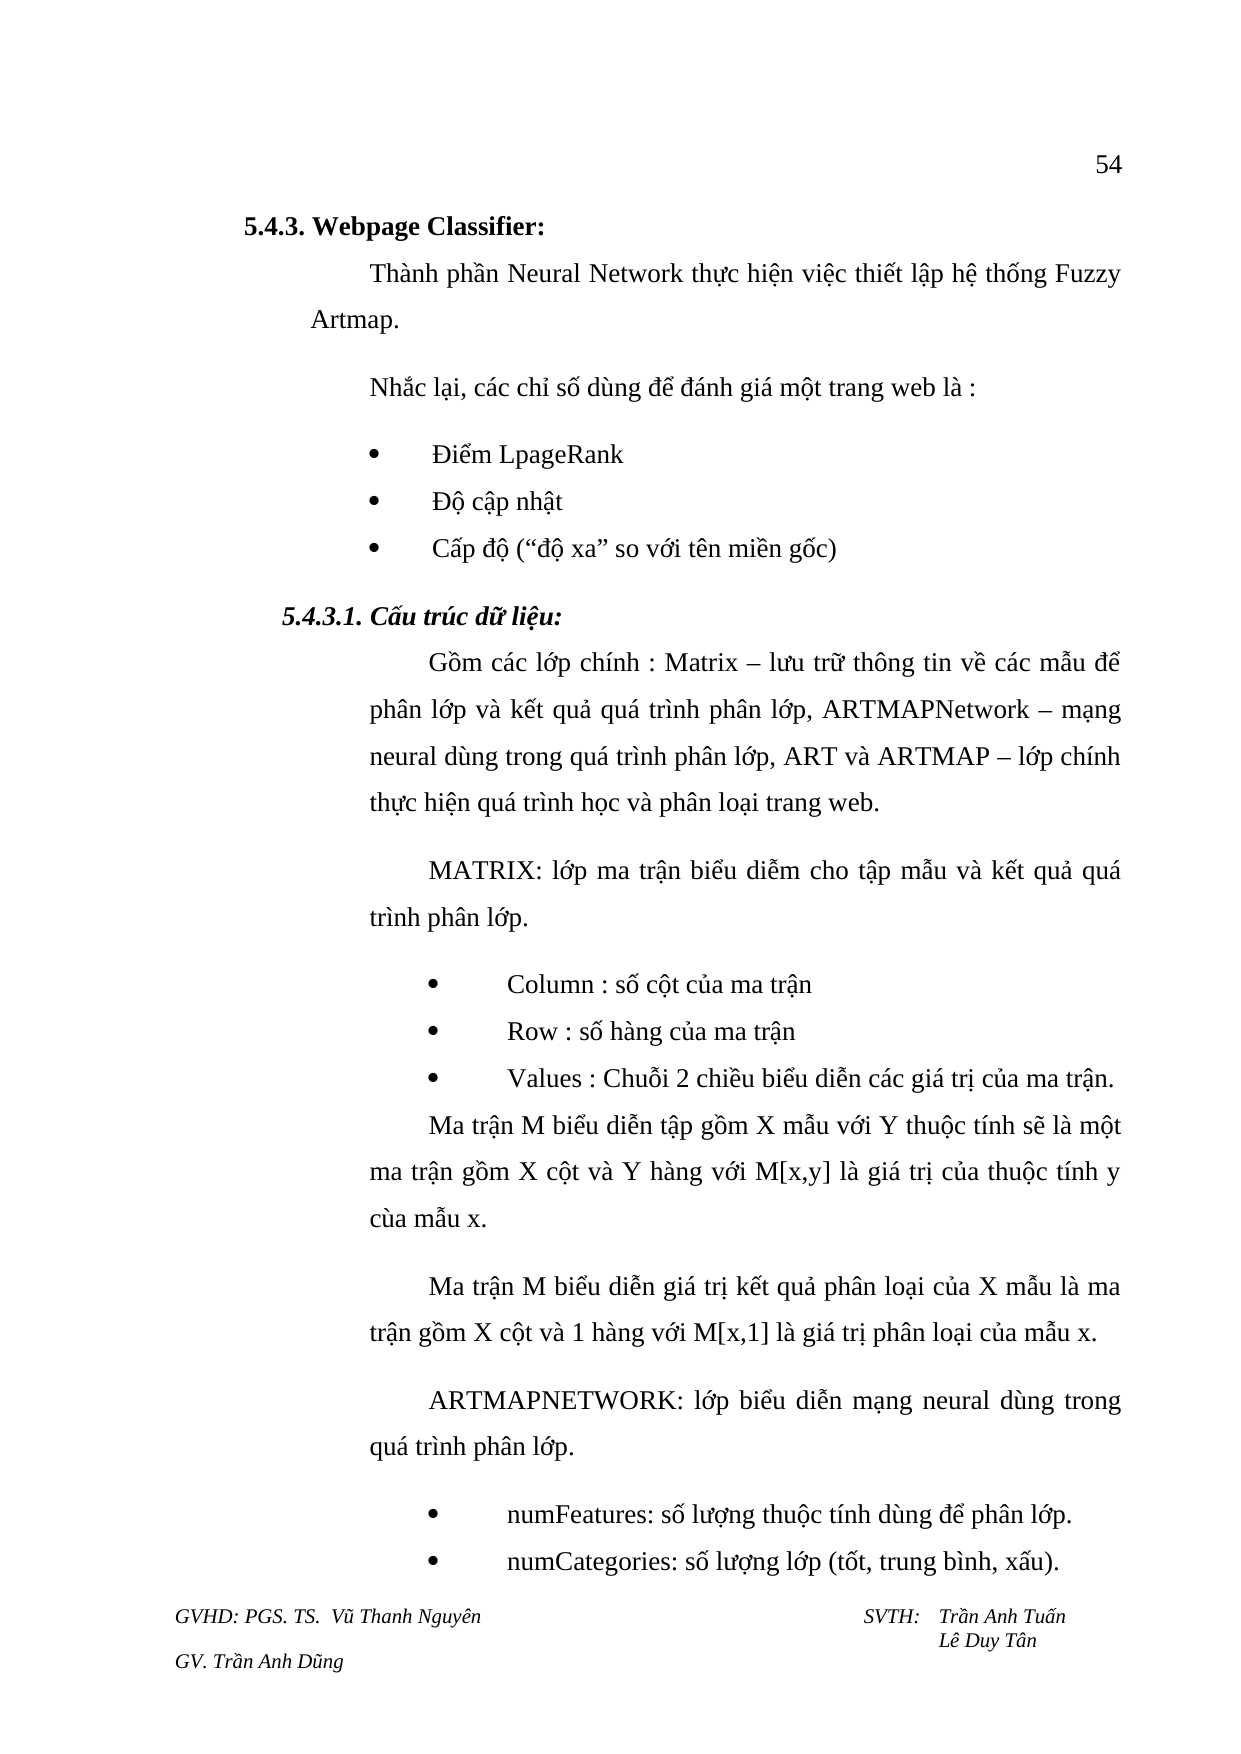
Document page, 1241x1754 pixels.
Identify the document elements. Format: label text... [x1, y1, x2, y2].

text Ma trận M biểu diễn giá trị kết quả phân loại của X mẫu là ma trận gồm X cột và 1 hàng với M[x,1] là giá trị phân loại của mẫu x. [369, 1269, 1122, 1347]
text MATRIX: lớp ma trận biểu diễm cho tập mẫu và kết quả quá trình phân lớp. [369, 854, 1122, 932]
list numFeatures: số lượng thuộc tính dùng để phân lớp. [369, 1498, 1122, 1529]
text ARTMAPNETWORK: lớp biểu diễn mạng neural dùng trong quá trình phân lớp. [369, 1384, 1122, 1462]
subtitle Webpage Classifier: [244, 210, 1122, 241]
list Row : số hàng của ma trận [369, 1015, 1122, 1046]
subtitle Cấu trúc dữ liệu: [282, 600, 1122, 631]
text Thành phần Neural Network thực hiện việc thiết lập hệ thống Fuzzy Artmap. [310, 257, 1122, 334]
text Gồm các lớp chính : Matrix – lưu trữ thông tin về các mẫu để phân lớp và kết quả quá trình phân lớp, ARTMAPNetwork – mạng neural dùng trong quá trình phân lớp, ART và ARTMAP – lớp chính thực hiện quá trình học và phân loại trang web. [369, 646, 1122, 818]
list Độ cập nhật [310, 485, 1122, 516]
list Điểm LpageRank [310, 438, 1122, 469]
list Column : số cột của ma trận [369, 968, 1122, 999]
text Ma trận M biểu diễn tập gồm X mẫu với Y thuộc tính sẽ là một ma trận gồm X cột và Y hàng với M[x,y] là giá trị của thuộc tính y cùa mẫu x. [369, 1109, 1122, 1233]
list Cấp độ (“độ xa” so với tên miền gốc) [310, 532, 1122, 563]
list numCategories: số lượng lớp (tốt, trung bình, xấu). [369, 1545, 1122, 1576]
list Values : Chuỗi 2 chiều biểu diễn các giá trị của ma trận. [369, 1062, 1122, 1093]
text Nhắc lại, các chỉ số dùng để đánh giá một trang web là : [310, 371, 1122, 402]
